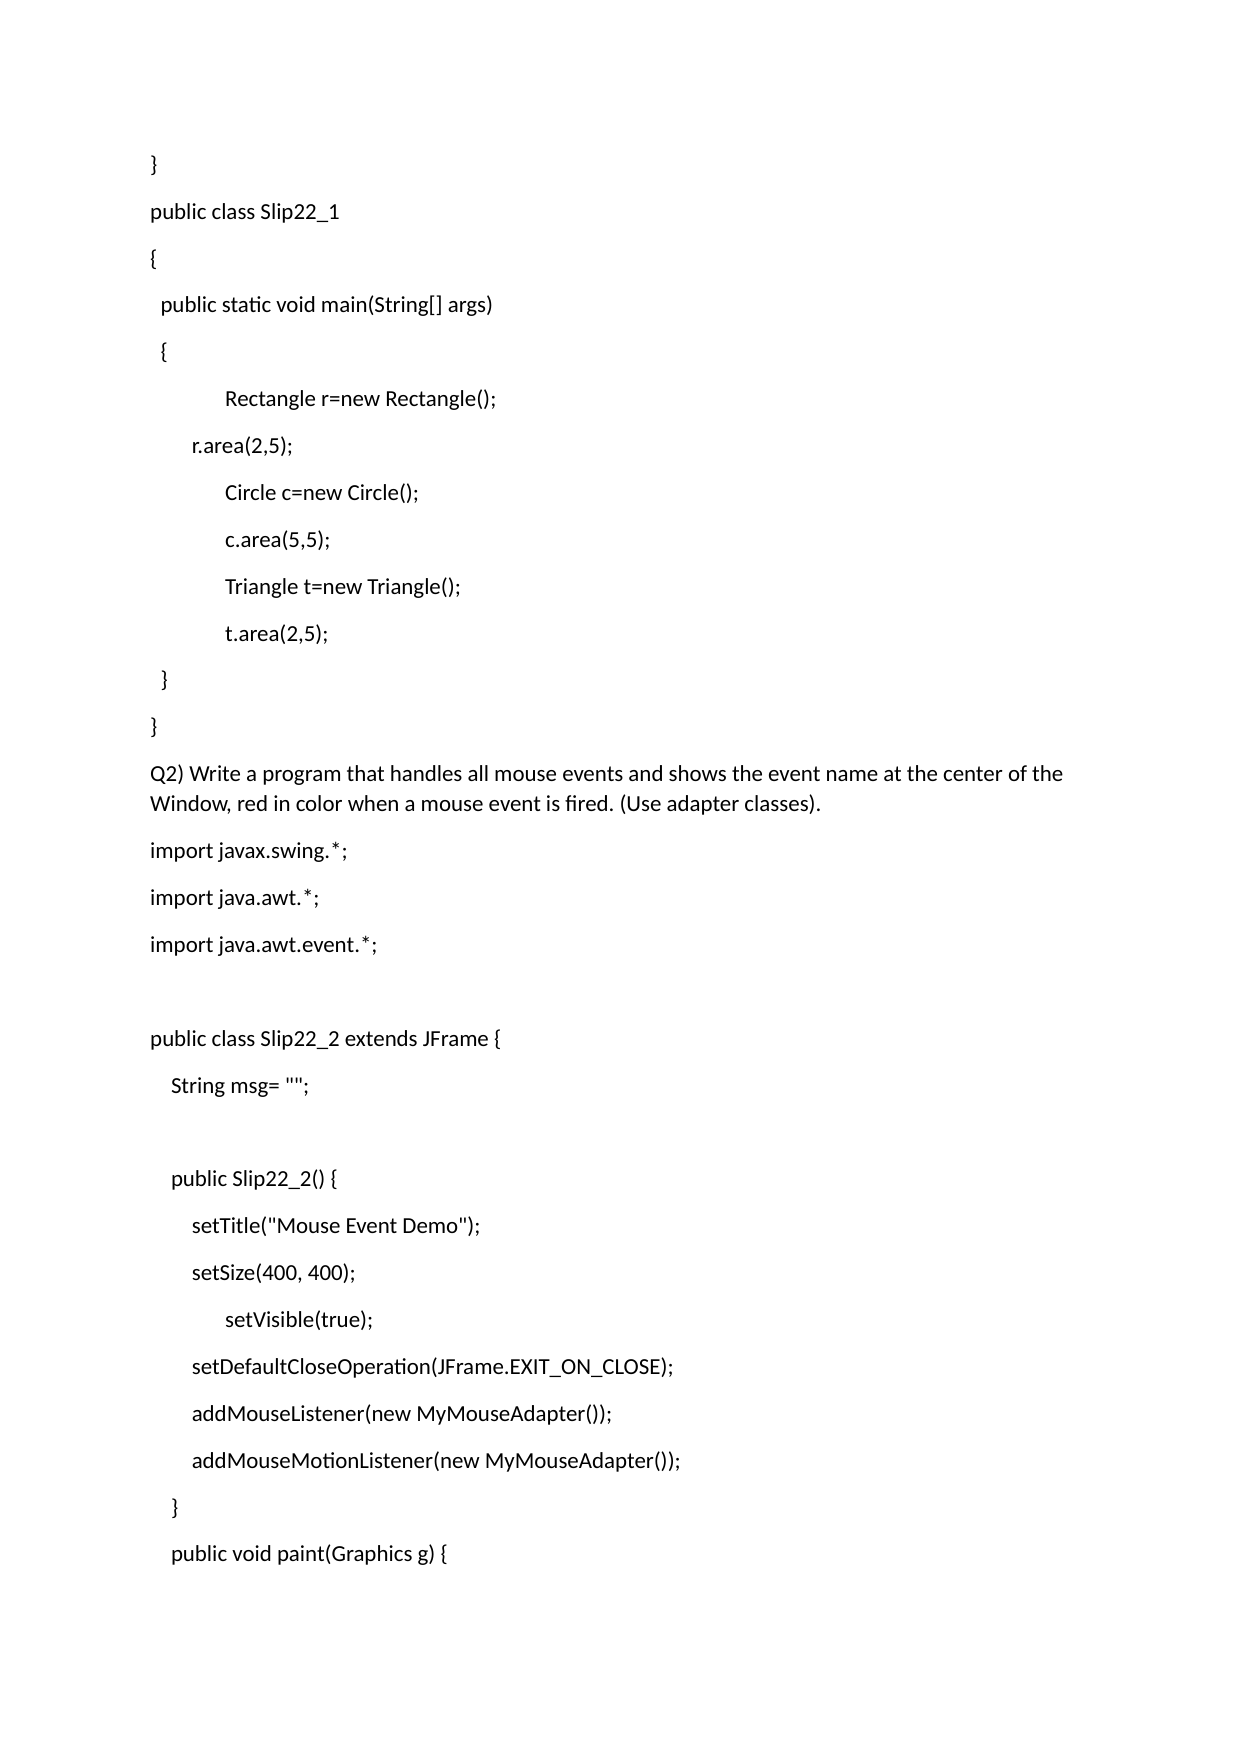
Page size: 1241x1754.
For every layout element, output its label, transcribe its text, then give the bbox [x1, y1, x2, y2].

text public static void main(String[] args) [150, 291, 1090, 319]
text public Slip22_2() { [150, 1164, 1090, 1193]
text Triangle t=new Triangle(); [150, 572, 1090, 600]
text Rectangle r=new Rectangle(); [150, 384, 1090, 412]
text t.area(2,5); [150, 619, 1090, 647]
text { [150, 244, 1090, 272]
text } [150, 666, 1090, 694]
text import java.awt.event.*; [150, 930, 1090, 958]
text Circle c=new Circle(); [150, 478, 1090, 506]
text setSize(400, 400); [150, 1258, 1090, 1286]
text { [150, 337, 1090, 366]
text r.area(2,5); [150, 431, 1090, 459]
text } [150, 1493, 1090, 1521]
text String msg= ""; [150, 1071, 1090, 1099]
text public void paint(Graphics g) { [150, 1539, 1090, 1568]
text import javax.swing.*; [150, 836, 1090, 864]
text Q2) Write a program that handles all mouse events and shows the event name at the center of the Window, red in color when a mouse event is fired. (Use adapter classes). [150, 759, 1090, 818]
text setDefaultCloseOperation(JFrame.EXIT_ON_CLOSE); [150, 1352, 1090, 1380]
text import java.awt.*; [150, 883, 1090, 911]
text } [150, 150, 1090, 178]
text public class Slip22_1 [150, 197, 1090, 225]
text public class Slip22_2 extends JFrame { [150, 1024, 1090, 1052]
text addMouseListener(new MyMouseAdapter()); [150, 1399, 1090, 1427]
text c.area(5,5); [150, 525, 1090, 553]
text setVisible(true); [150, 1305, 1090, 1333]
text setTitle("Mouse Event Demo"); [150, 1211, 1090, 1239]
text } [150, 712, 1090, 741]
text addMouseMotionListener(new MyMouseAdapter()); [150, 1446, 1090, 1474]
